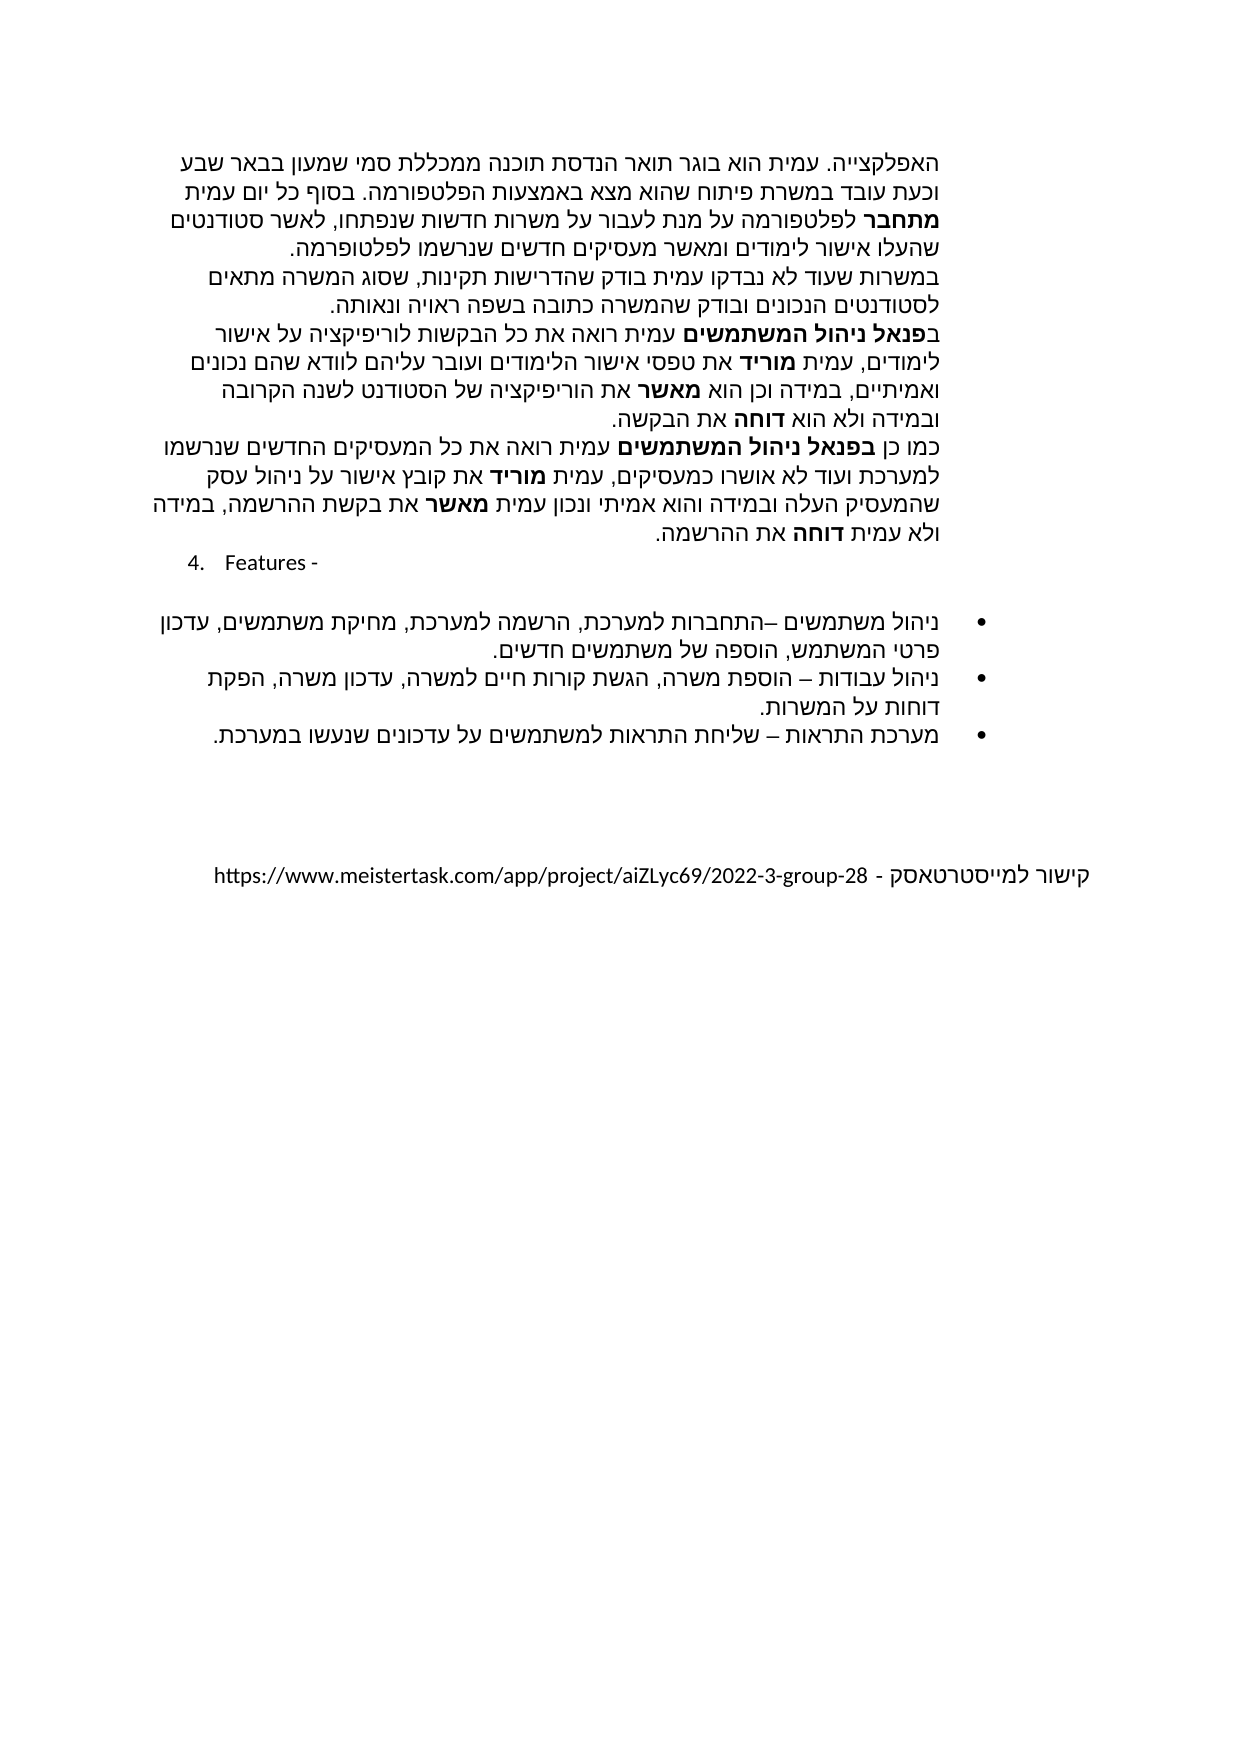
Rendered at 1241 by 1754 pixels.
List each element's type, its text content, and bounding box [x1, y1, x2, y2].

text קישור למייסטרטאסק - https://www.meistertask.com/app/project/aiZLyc69/2022-3-group-28 [150, 861, 1090, 889]
list Features - [187, 548, 1090, 606]
list מערכת התראות – שליחת התראות למשתמשים על עדכונים שנעשו במערכת. [150, 722, 978, 749]
list ניהול משתמשים –התחברות למערכת, הרשמה למערכת, מחיקת משתמשים, עדכון פרטי המשתמש, הוספה של משתמשים חדשים. [150, 608, 978, 663]
list ניהול עבודות – הוספת משרה, הגשת קורות חיים למשרה, עדכון משרה, הפקת דוחות על המשרות. [150, 665, 978, 720]
